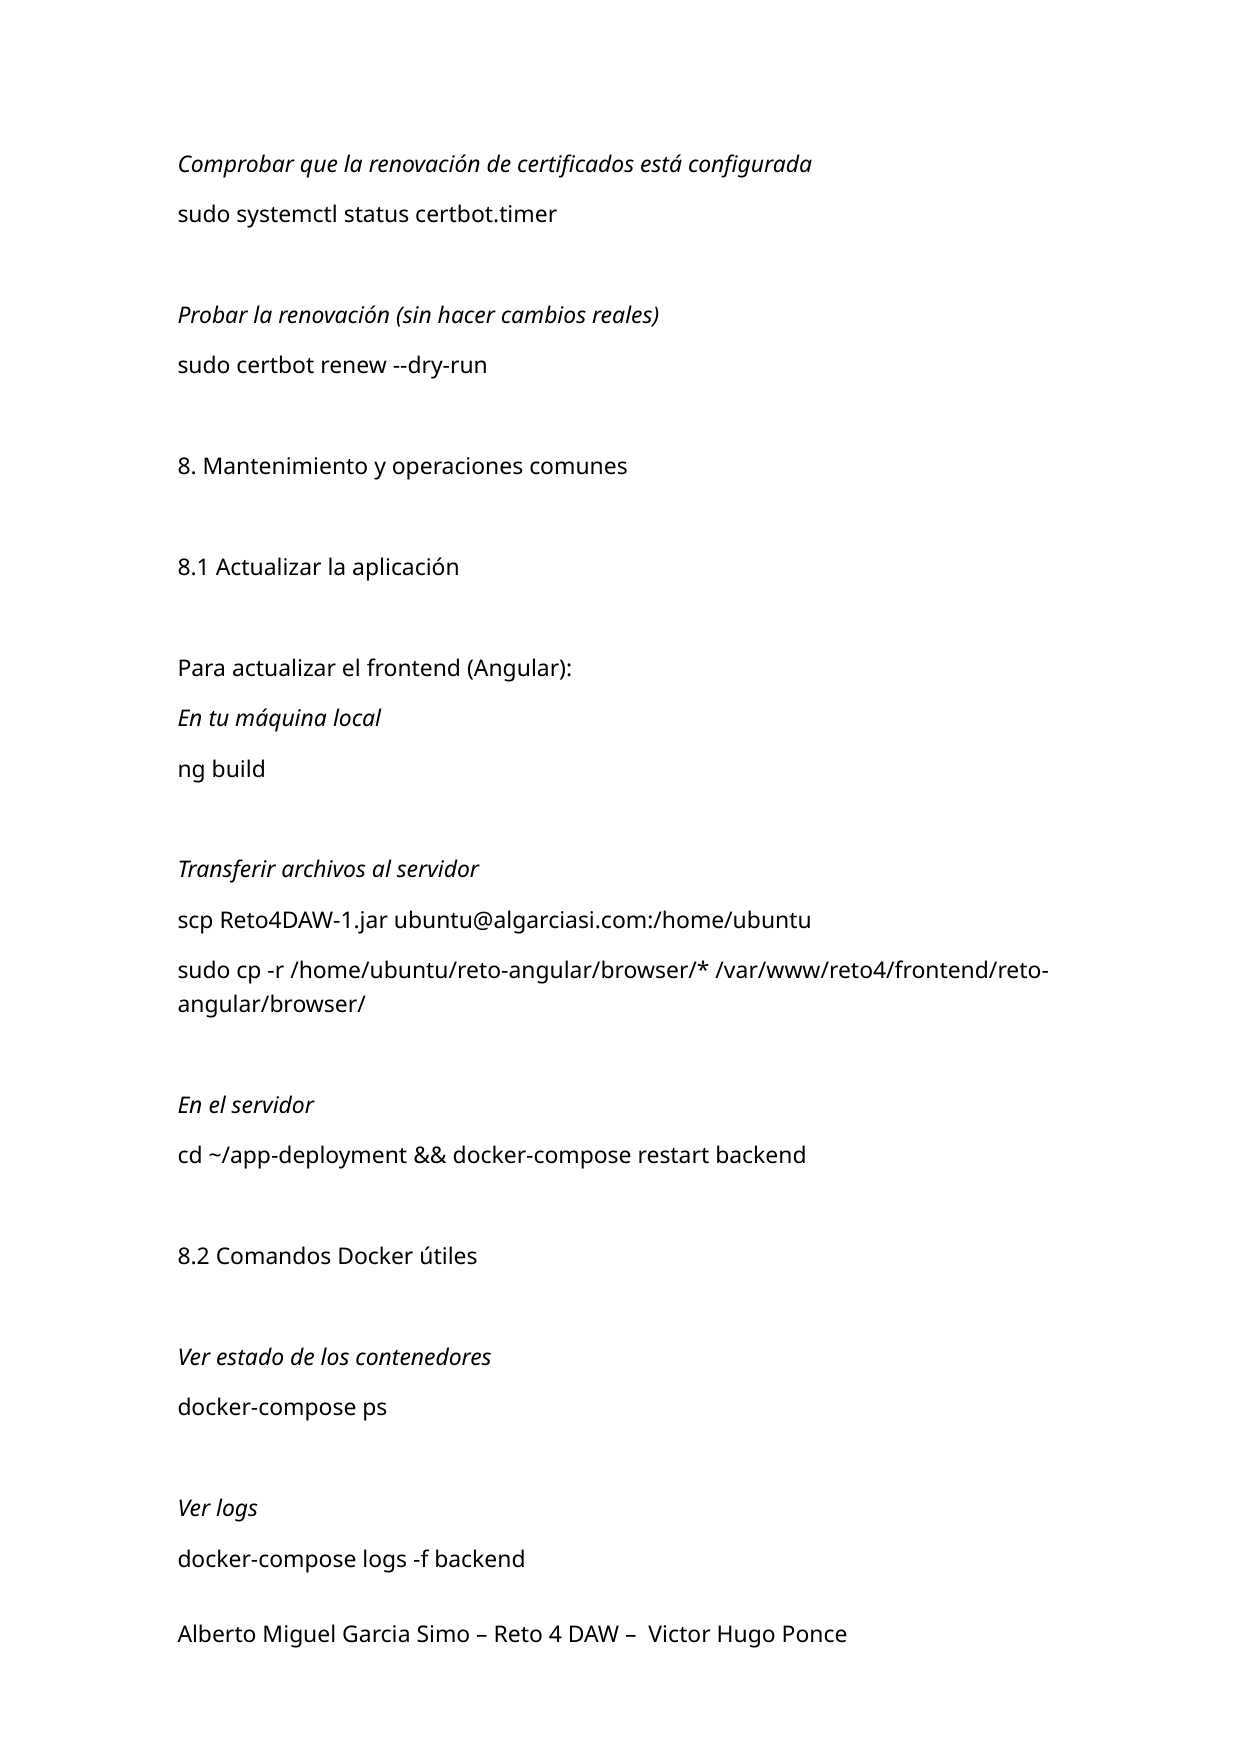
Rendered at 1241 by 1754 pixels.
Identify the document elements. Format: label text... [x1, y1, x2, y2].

text 8.1 Actualizar la aplicación [177, 551, 1063, 582]
text Comprobar que la renovación de certificados está configurada [177, 148, 1063, 179]
text Ver estado de los contenedores [177, 1341, 1063, 1372]
text Transferir archivos al servidor [177, 853, 1063, 885]
text Para actualizar el frontend (Angular): [177, 652, 1063, 683]
text sudo cp -r /home/ubuntu/reto-angular/browser/* /var/www/reto4/frontend/reto-angular/browser/ [177, 954, 1063, 1019]
text En el servidor [177, 1089, 1063, 1120]
text sudo certbot renew --dry-run [177, 349, 1063, 381]
text En tu máquina local [177, 702, 1063, 733]
text ng build [177, 753, 1063, 784]
text 8. Mantenimiento y operaciones comunes [177, 450, 1063, 481]
text sudo systemctl status certbot.timer [177, 198, 1063, 229]
text 8.2 Comandos Docker útiles [177, 1240, 1063, 1271]
text Ver logs [177, 1492, 1063, 1523]
text docker-compose logs -f backend [177, 1543, 1063, 1574]
text cd ~/app-deployment && docker-compose restart backend [177, 1139, 1063, 1171]
text scp Reto4DAW-1.jar ubuntu@algarciasi.com:/home/ubuntu [177, 904, 1063, 935]
text Probar la renovación (sin hacer cambios reales) [177, 299, 1063, 330]
text docker-compose ps [177, 1391, 1063, 1423]
